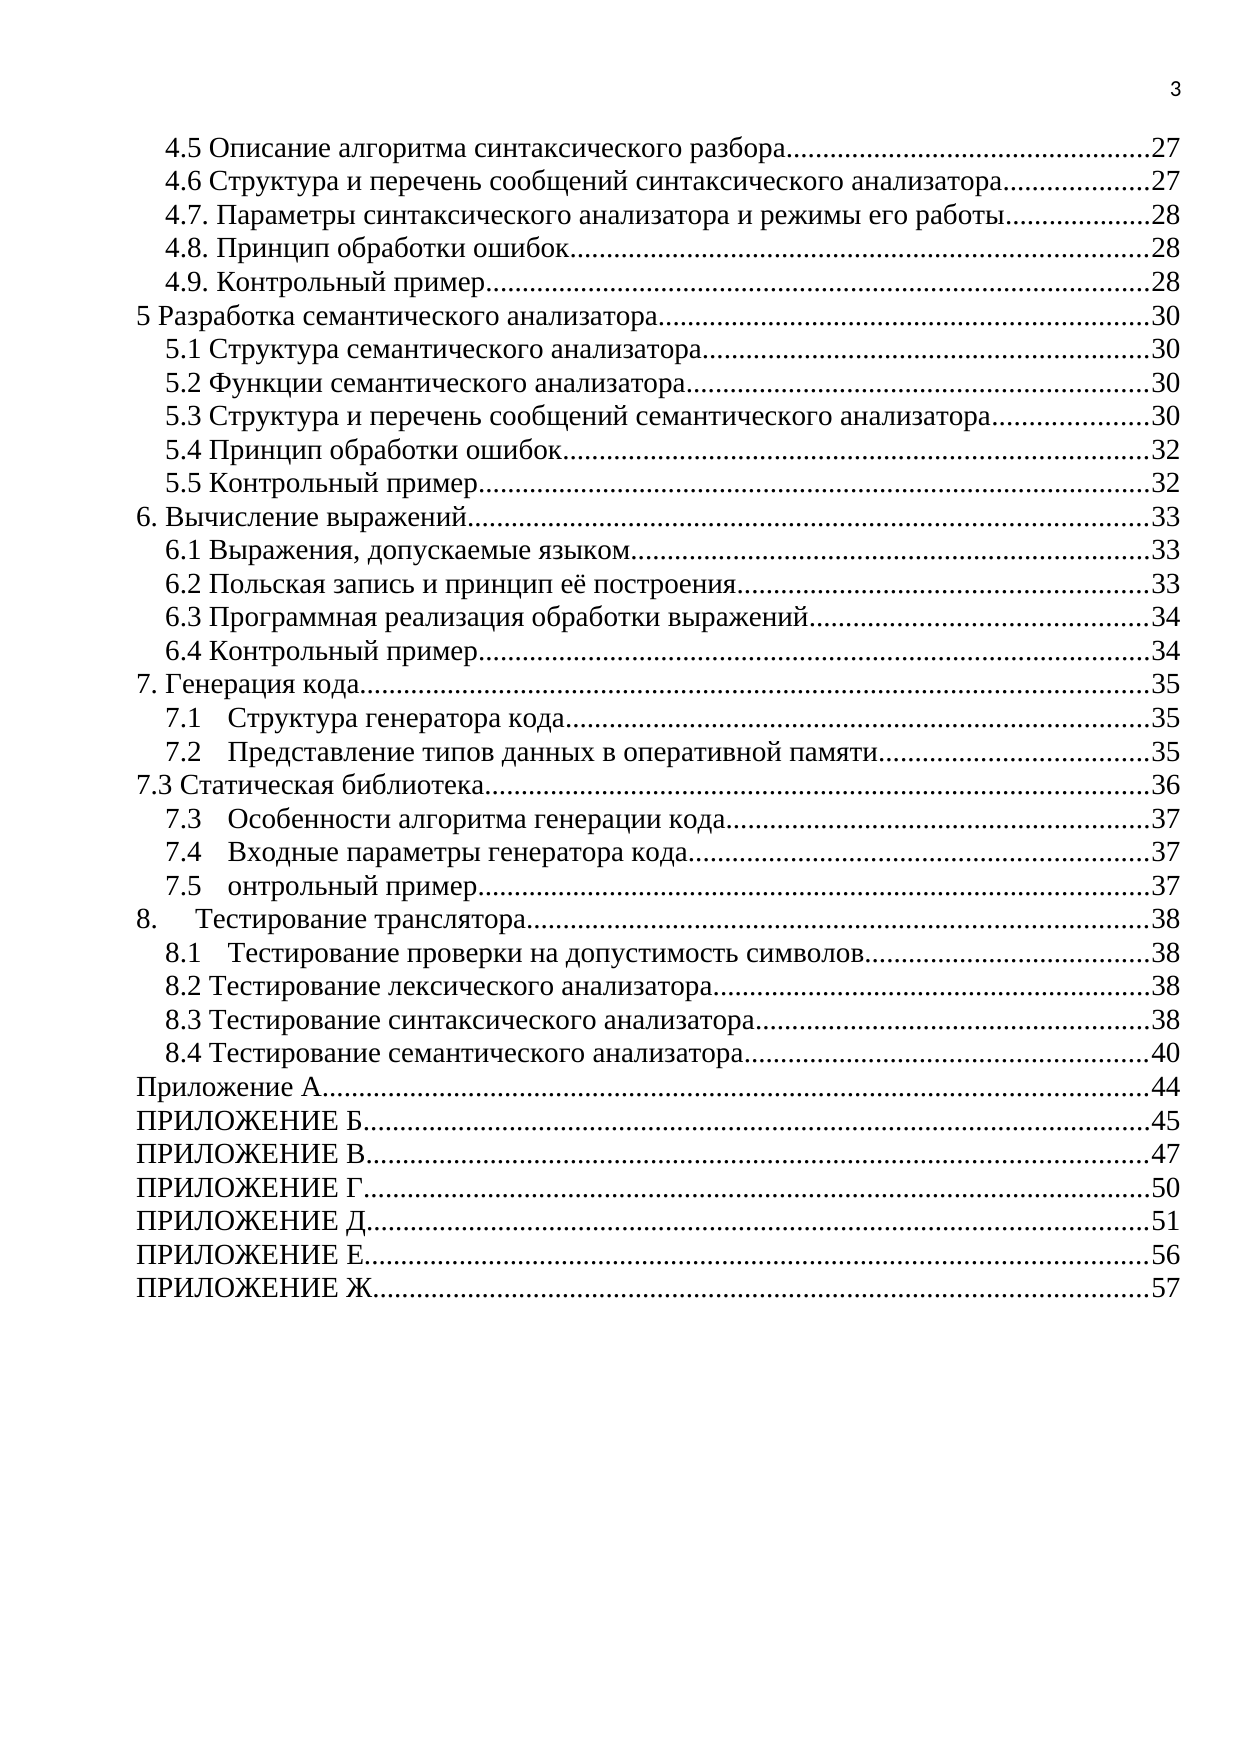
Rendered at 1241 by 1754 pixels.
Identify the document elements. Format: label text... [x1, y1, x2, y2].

text 5.4 Принцип обработки ошибок 32 [136, 432, 1181, 465]
text 5.3 Структура и перечень сообщений семантического анализатора 30 [136, 398, 1181, 432]
text 4.6 Структура и перечень сообщений синтаксического анализатора 27 [136, 163, 1181, 197]
text 4.5 Описание алгоритма синтаксического разбора 27 [136, 130, 1181, 163]
text 6.3 Программная реализация обработки выражений 34 [136, 599, 1181, 633]
text 4.9. Контрольный пример 28 [136, 264, 1181, 298]
text 4.8. Принцип обработки ошибок 28 [136, 231, 1181, 264]
text ПРИЛОЖЕНИЕ Д 51 [136, 1203, 1181, 1237]
text ПРИЛОЖЕНИЕ Б 45 [136, 1103, 1181, 1136]
text 7.2 Представление типов данных в оперативной памяти 35 [136, 734, 1181, 767]
text 7. Генерация кода 35 [136, 667, 1181, 700]
text 4.7. Параметры синтаксического анализатора и режимы его работы 28 [136, 197, 1181, 231]
text 6.4 Контрольный пример 34 [136, 633, 1181, 667]
text 8. Тестирование транслятора 38 [136, 901, 1181, 935]
text 7.3 Особенности алгоритма генерации кода 37 [136, 801, 1181, 834]
text ПРИЛОЖЕНИЕ E 56 [136, 1237, 1181, 1270]
text 8.1 Тестирование проверки на допустимость символов 38 [136, 935, 1181, 968]
text 7.3 Статическая библиотека 36 [136, 767, 1181, 801]
text 7.1 Структура генератора кода 35 [136, 700, 1181, 734]
text 6.1 Выражения, допускаемые языком 33 [136, 532, 1181, 566]
text 8.2 Тестирование лексического анализатора 38 [136, 968, 1181, 1002]
text Приложение А 44 [136, 1069, 1181, 1103]
text 7.4 Входные параметры генератора кода 37 [136, 834, 1181, 868]
text 5.5 Контрольный пример 32 [136, 465, 1181, 499]
text 6. Вычисление выражений 33 [136, 499, 1181, 532]
text 5 Разработка семантического анализатора 30 [136, 298, 1181, 331]
text 8.4 Тестирование семантического анализатора 40 [136, 1036, 1181, 1069]
text 5.2 Функции семантического анализатора 30 [136, 365, 1181, 398]
text 5.1 Структура семантического анализатора 30 [136, 331, 1181, 365]
text 6.2 Польская запись и принцип её построения 33 [136, 566, 1181, 599]
text ПРИЛОЖЕНИЕ Ж 57 [136, 1270, 1181, 1304]
text 7.5 онтрольный пример 37 [136, 868, 1181, 901]
text 8.3 Тестирование синтаксического анализатора 38 [136, 1002, 1181, 1036]
text ПРИЛОЖЕНИЕ Г 50 [136, 1170, 1181, 1203]
text ПРИЛОЖЕНИЕ В 47 [136, 1136, 1181, 1170]
